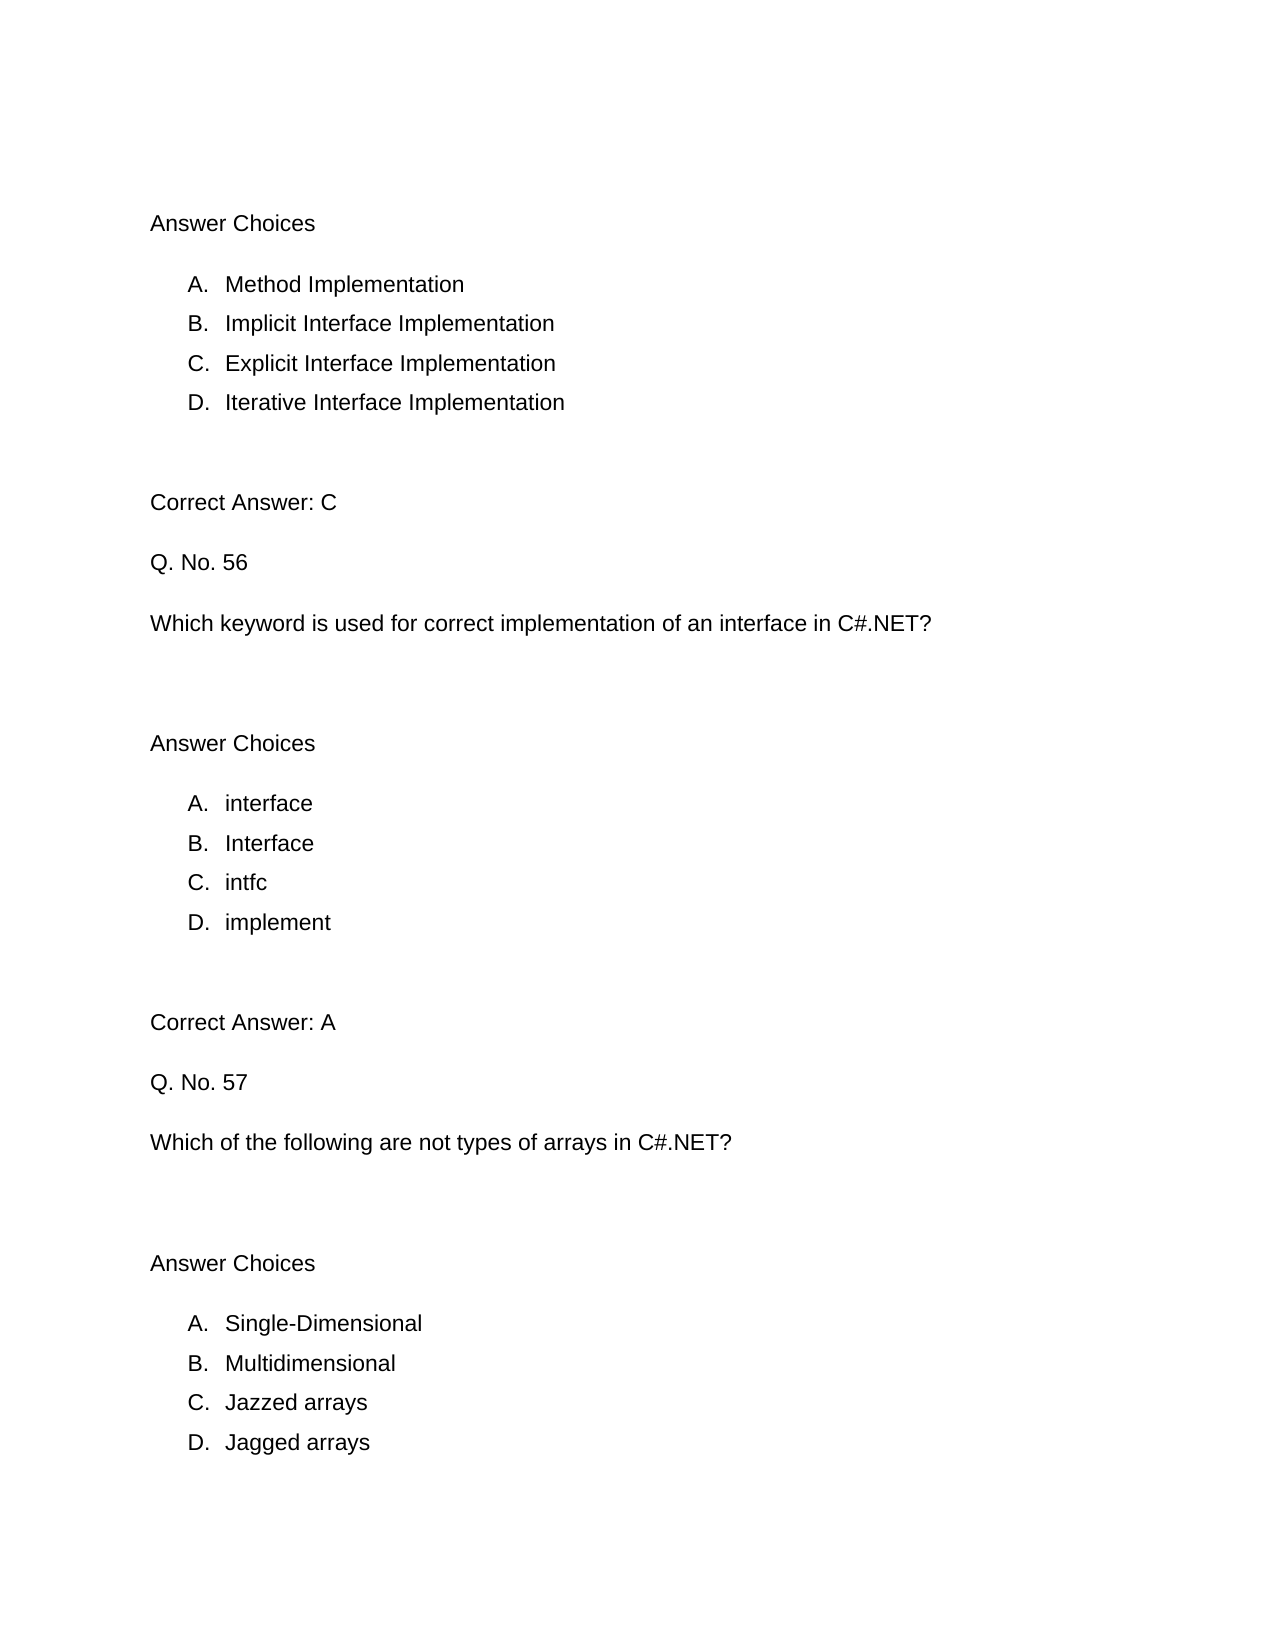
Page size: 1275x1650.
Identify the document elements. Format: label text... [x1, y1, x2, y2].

list Single-Dimensional [187, 1310, 1125, 1337]
list Interface [187, 830, 1125, 856]
list Implicit Interface Implementation [187, 310, 1125, 336]
list Multidimensional [187, 1350, 1125, 1376]
text Q. No. 57 [150, 1069, 1125, 1095]
text Correct Answer: A [150, 1009, 1125, 1035]
list Explicit Interface Implementation [187, 349, 1125, 376]
list Jazzed arrays [187, 1389, 1125, 1416]
list Jagged arrays [187, 1429, 1125, 1455]
text Answer Choices [150, 1250, 1125, 1276]
list interface [187, 790, 1125, 817]
text Which of the following are not types of arrays in C#.NET? [150, 1129, 1125, 1156]
text Answer Choices [150, 730, 1125, 756]
list implement [187, 909, 1125, 935]
text Answer Choices [150, 210, 1125, 237]
text Correct Answer: C [150, 489, 1125, 515]
text Q. No. 56 [150, 549, 1125, 576]
list Method Implementation [187, 271, 1125, 297]
text Which keyword is used for correct implementation of an interface in C#.NET? [150, 609, 1125, 636]
list intfc [187, 869, 1125, 896]
list Iterative Interface Implementation [187, 389, 1125, 415]
